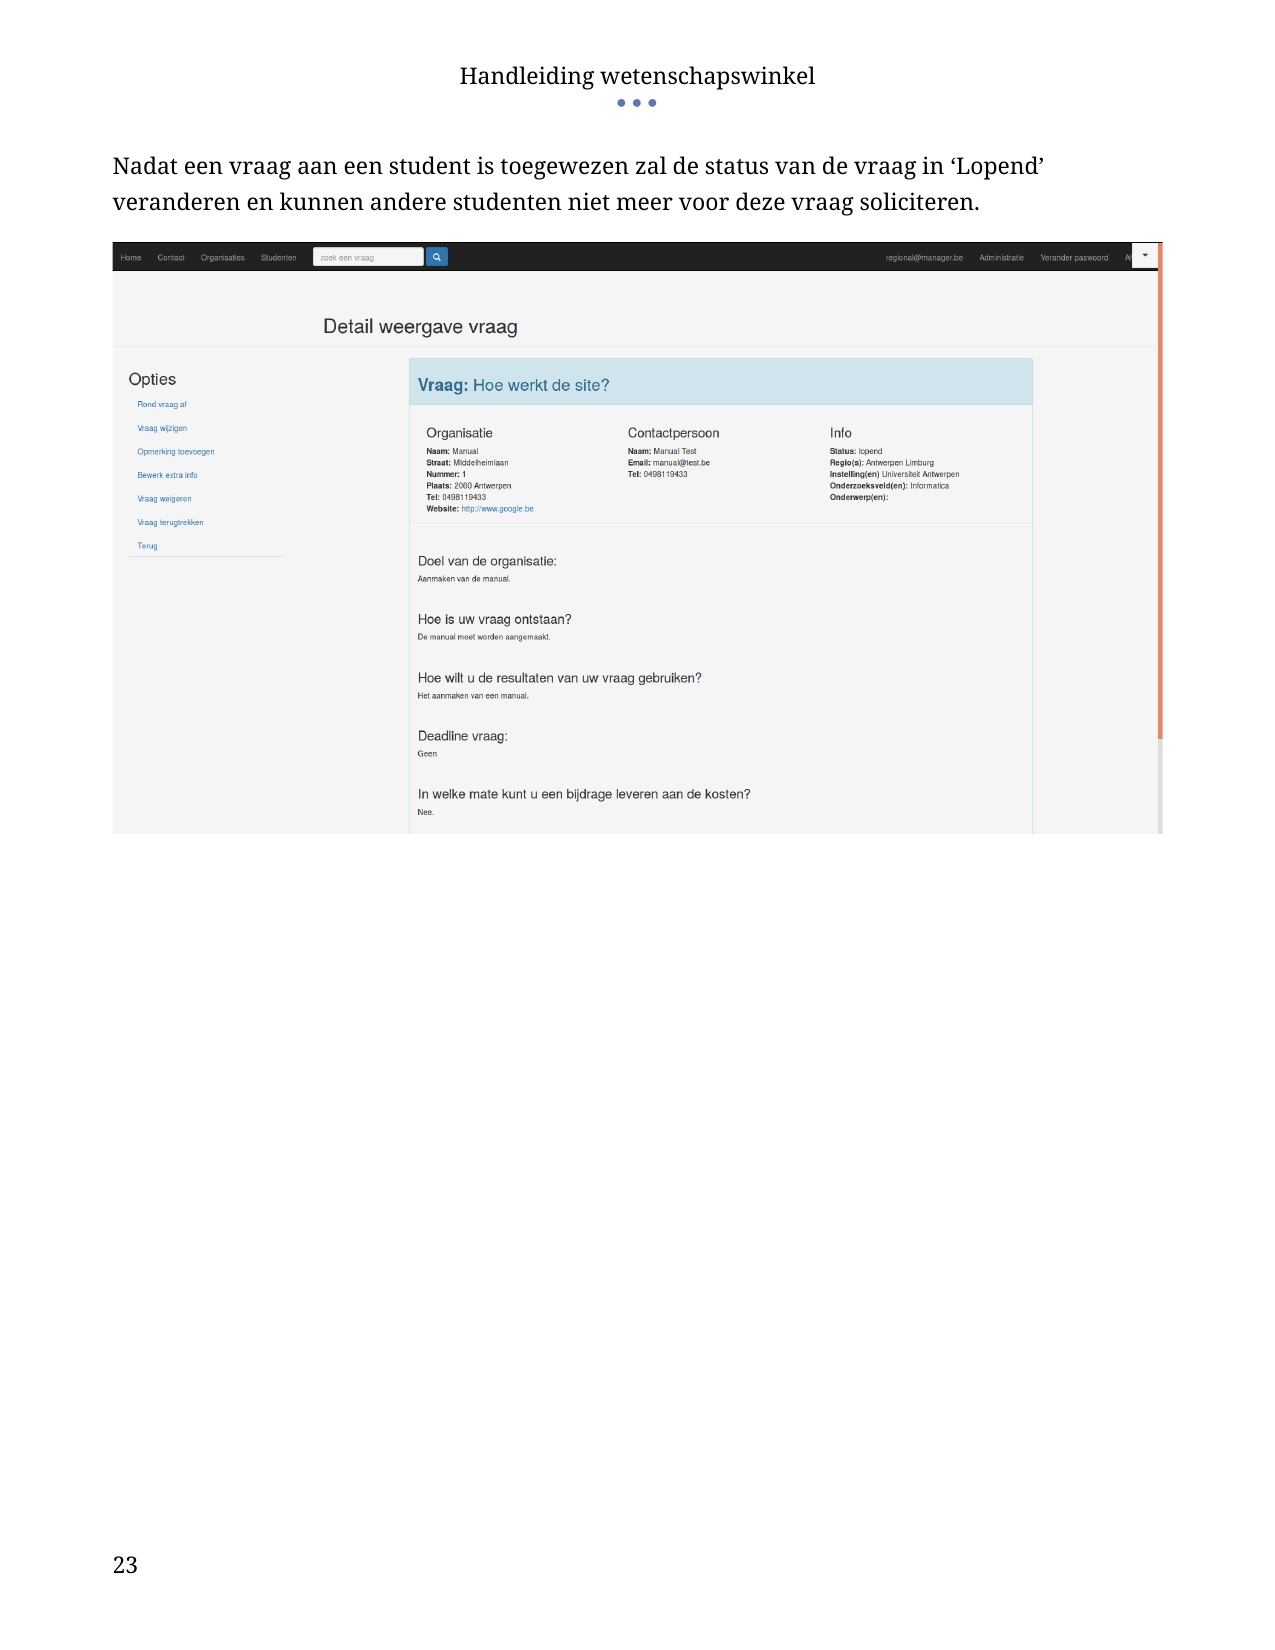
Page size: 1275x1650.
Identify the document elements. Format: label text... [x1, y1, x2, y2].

picture [112, 242, 1163, 834]
text Nadat een vraag aan een student is toegewezen zal de status van de vraag in ‘Lopend’ veranderen en kunnen andere studenten niet meer voor deze vraag soliciteren. [112, 150, 1162, 217]
